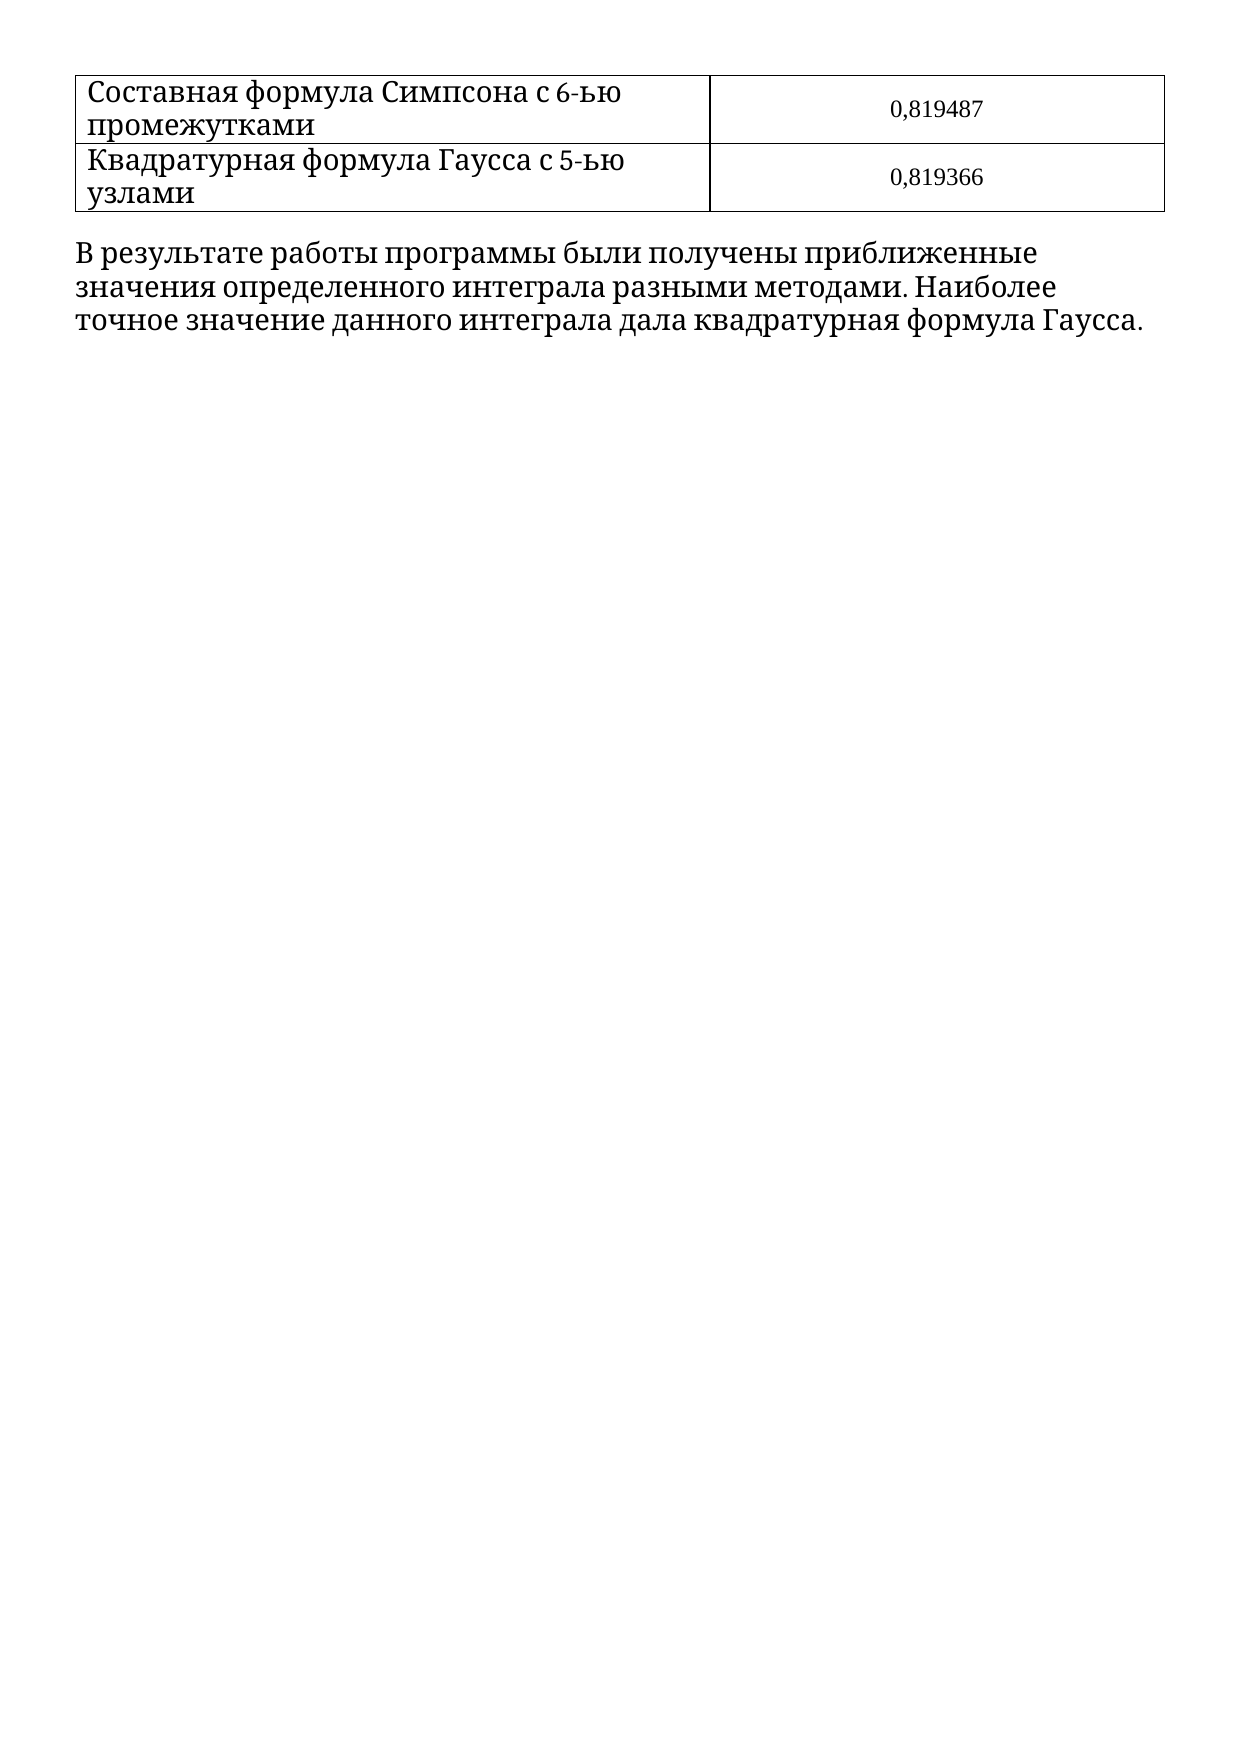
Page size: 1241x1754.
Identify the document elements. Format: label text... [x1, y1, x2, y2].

table_cell [711, 144, 1164, 211]
table_cell Составная формула Симпсона с 6-ью промежутками [76, 76, 709, 143]
table_cell [711, 76, 1164, 143]
text В результате работы программы были получены приближенные значения определенного интеграла разными методами. Наиболее точное значение данного интеграла дала квадратурная формула Гаусса. [75, 237, 1165, 338]
table_cell Квадратурная формула Гаусса с 5-ью узлами [76, 144, 709, 211]
